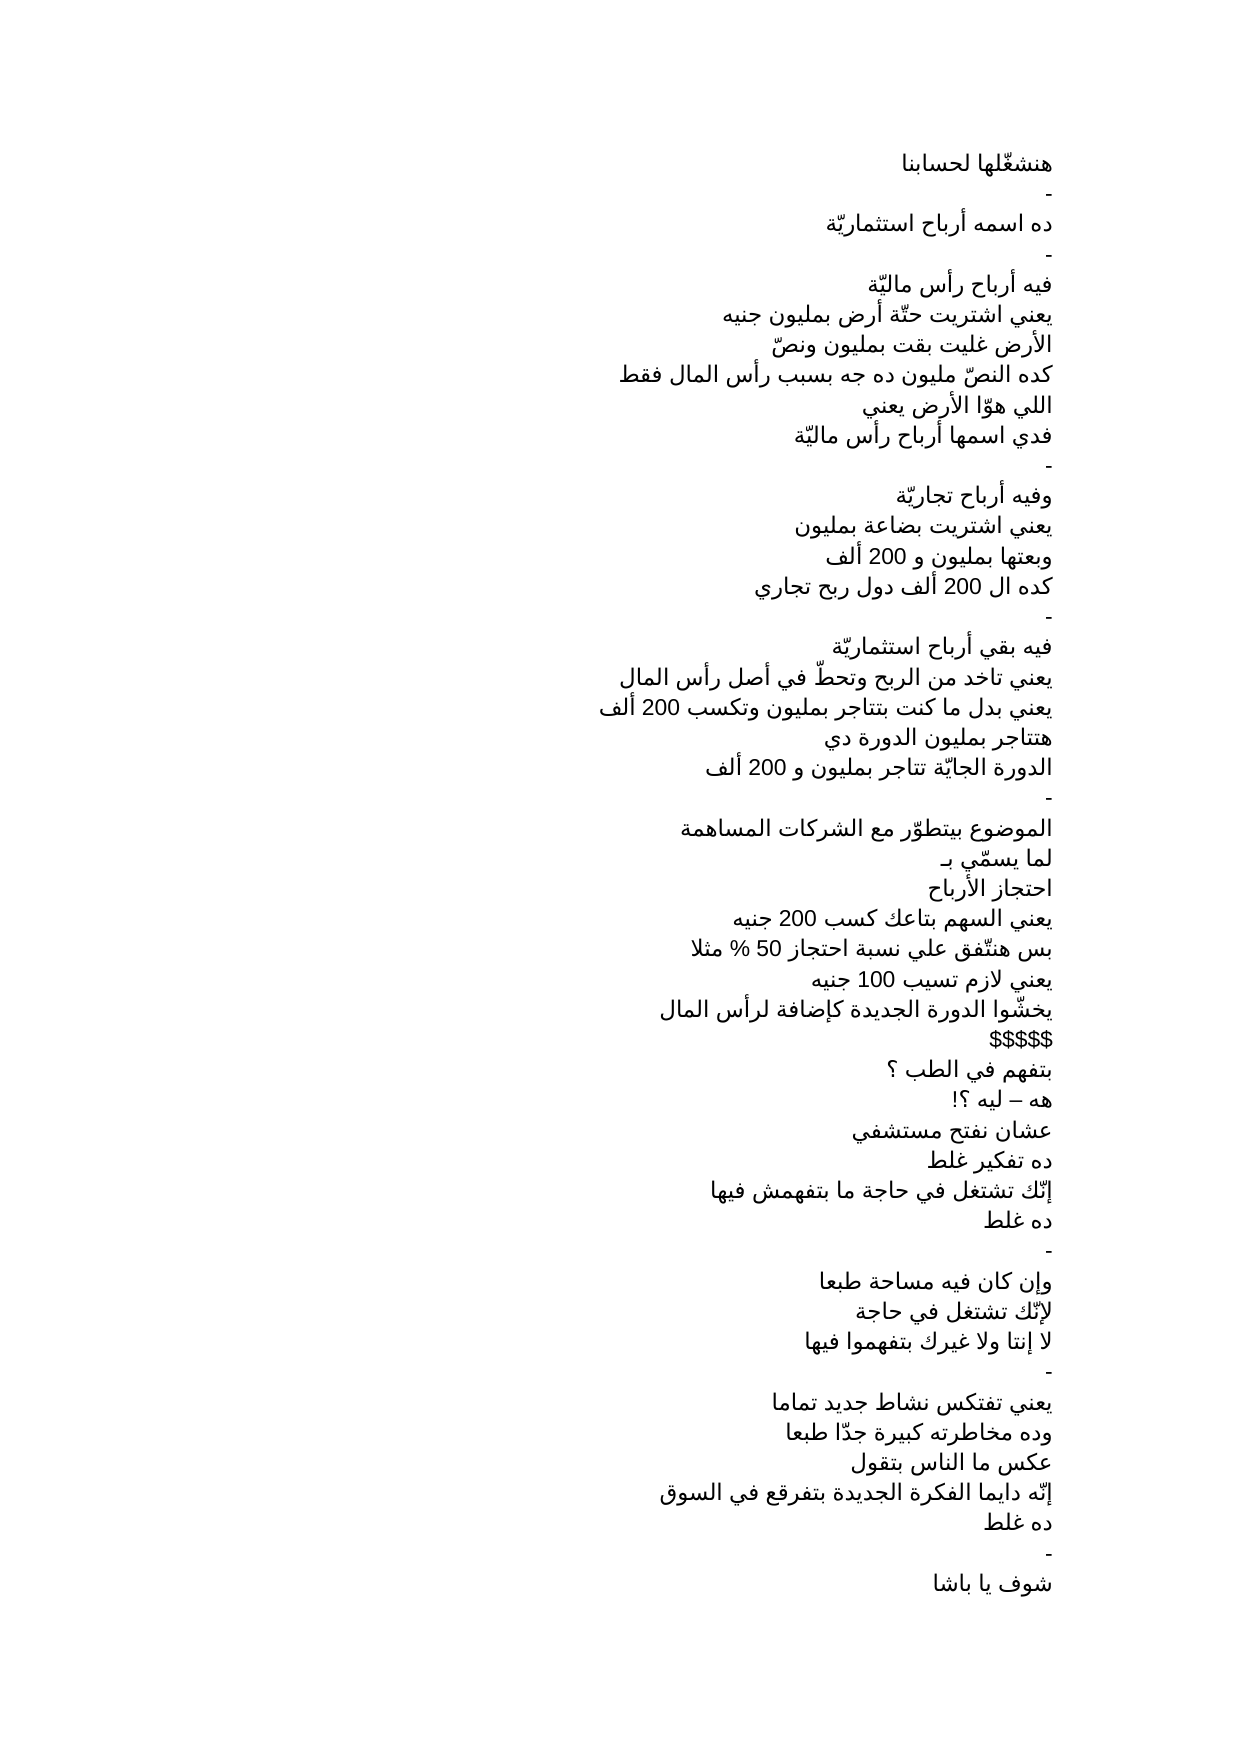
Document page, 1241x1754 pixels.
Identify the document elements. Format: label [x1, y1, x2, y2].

text [187, 150, 1053, 1596]
